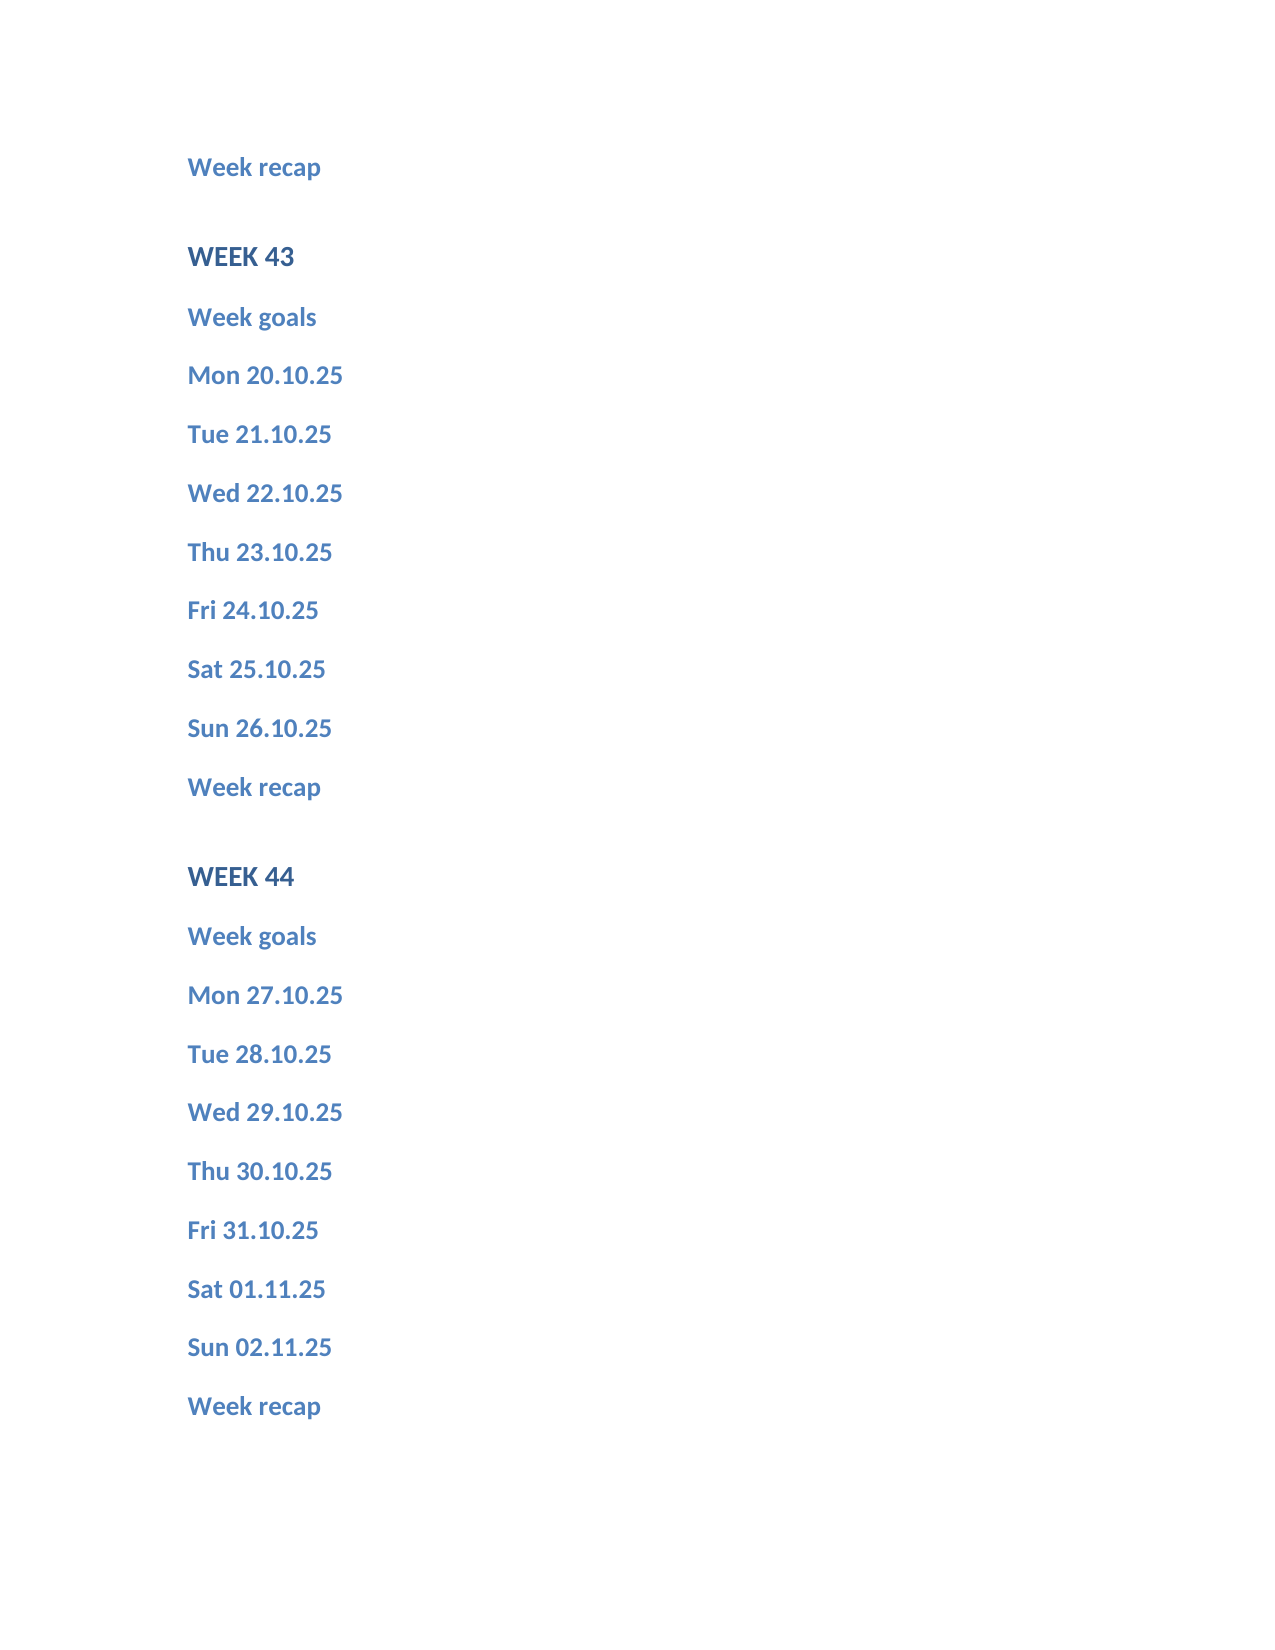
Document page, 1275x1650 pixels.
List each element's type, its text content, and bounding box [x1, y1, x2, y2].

subtitle Week goals [187, 300, 1087, 333]
subtitle Sat 01.11.25 [187, 1272, 1087, 1305]
subtitle Tue 21.10.25 [187, 417, 1087, 450]
subtitle Fri 31.10.25 [187, 1213, 1087, 1246]
subtitle Week recap [187, 1389, 1087, 1422]
subtitle Wed 22.10.25 [187, 476, 1087, 509]
subtitle Wed 29.10.25 [187, 1096, 1087, 1129]
subtitle Thu 30.10.25 [187, 1154, 1087, 1187]
subtitle Week recap [187, 150, 1087, 183]
subtitle WEEK 44 [187, 858, 1087, 893]
subtitle Fri 24.10.25 [187, 593, 1087, 626]
subtitle Week goals [187, 919, 1087, 952]
subtitle Thu 23.10.25 [187, 535, 1087, 568]
subtitle Sat 25.10.25 [187, 652, 1087, 685]
subtitle Sun 26.10.25 [187, 711, 1087, 744]
subtitle Week recap [187, 770, 1087, 803]
subtitle Sun 02.11.25 [187, 1331, 1087, 1364]
subtitle Tue 28.10.25 [187, 1037, 1087, 1070]
subtitle Mon 20.10.25 [187, 358, 1087, 391]
subtitle WEEK 43 [187, 238, 1087, 273]
subtitle Mon 27.10.25 [187, 978, 1087, 1011]
